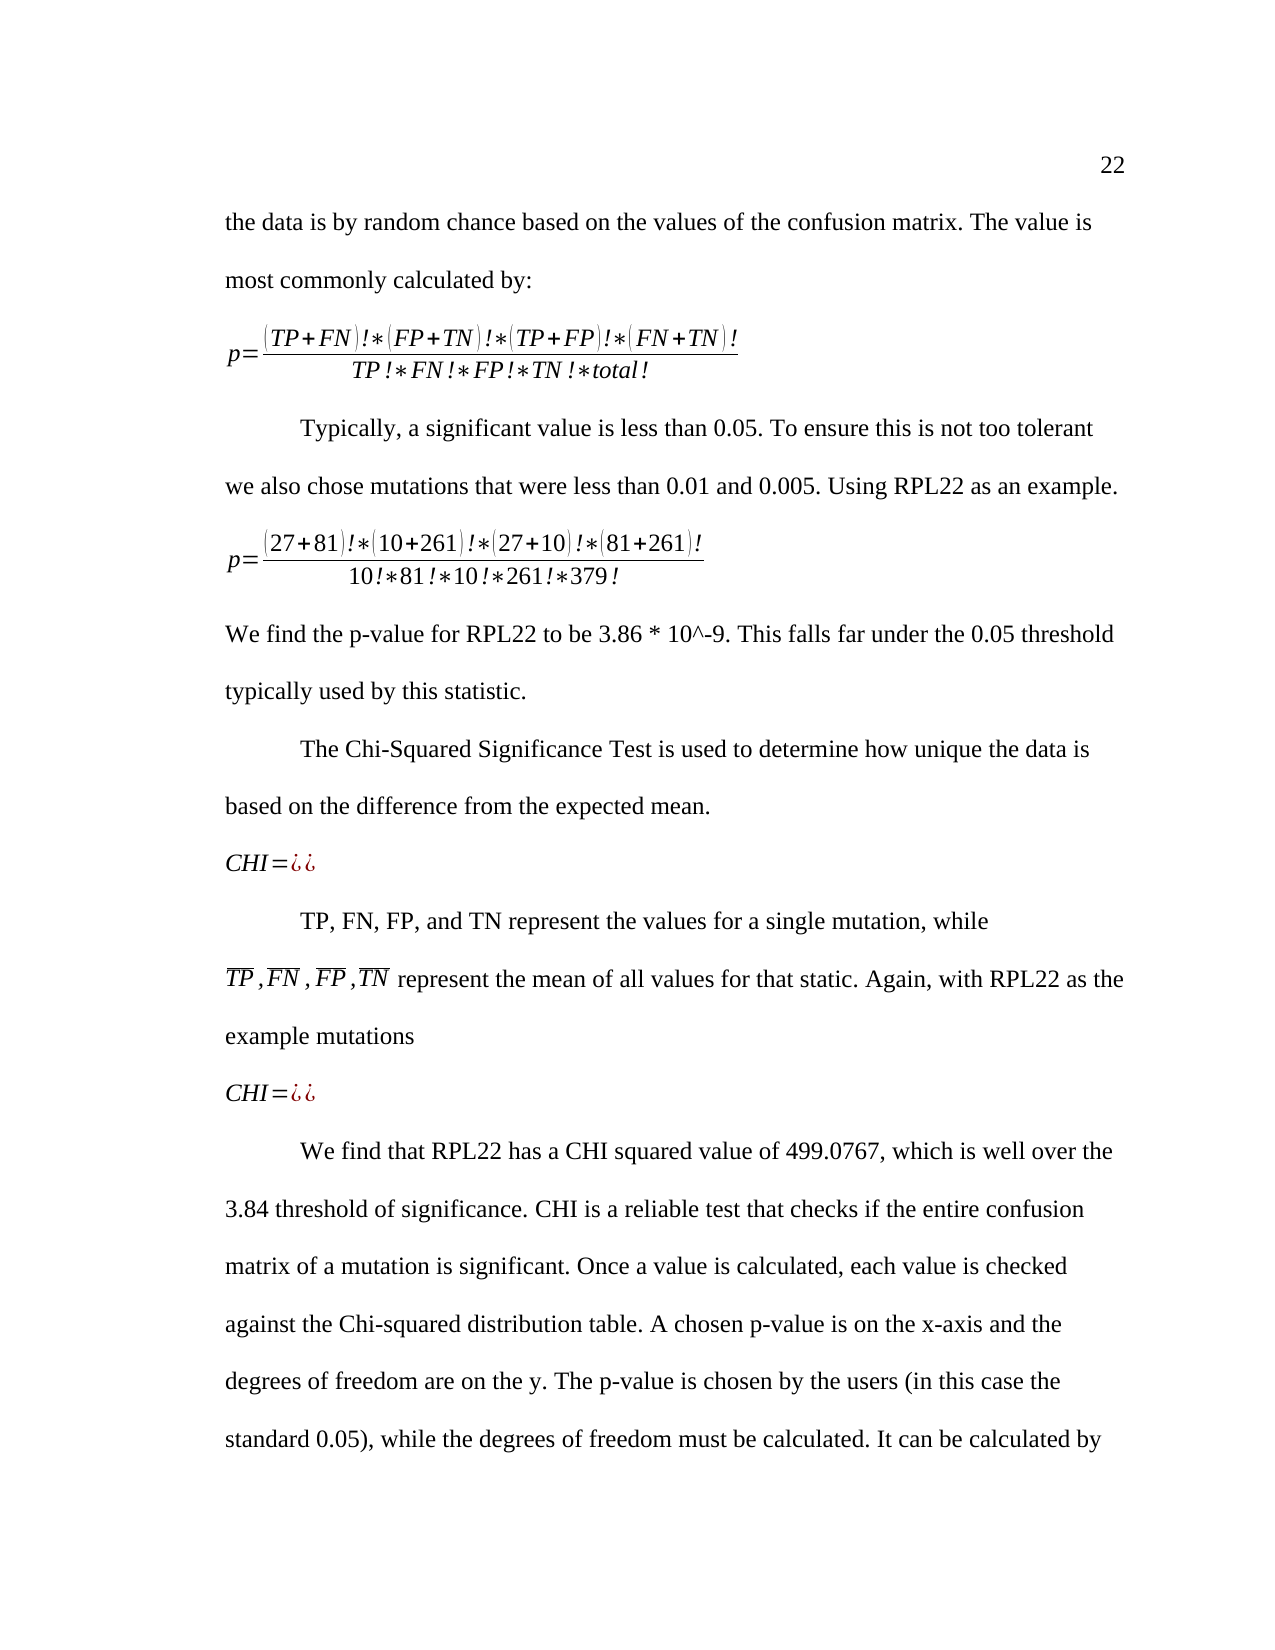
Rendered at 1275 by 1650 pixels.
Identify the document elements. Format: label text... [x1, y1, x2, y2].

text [225, 1136, 1125, 1453]
text TP, FN, FP, and TN represent the values for a single mutation, while represent the mean of all values for that static. Again, with RPL22 as the example mutations [225, 906, 1125, 1050]
text We find the p-value for RPL22 to be 3.86 * 10^-9. This falls far under the 0.05 threshold typically used by this statistic. [225, 619, 1125, 705]
text Typically, a significant value is less than 0.05. To ensure this is not too tolerant we also chose mutations that were less than 0.01 and 0.005. Using RPL22 as an example. [225, 413, 1125, 499]
text The Chi-Squared Significance Test is used to determine how unique the data is based on the difference from the expected mean. [225, 734, 1125, 820]
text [225, 207, 1125, 294]
